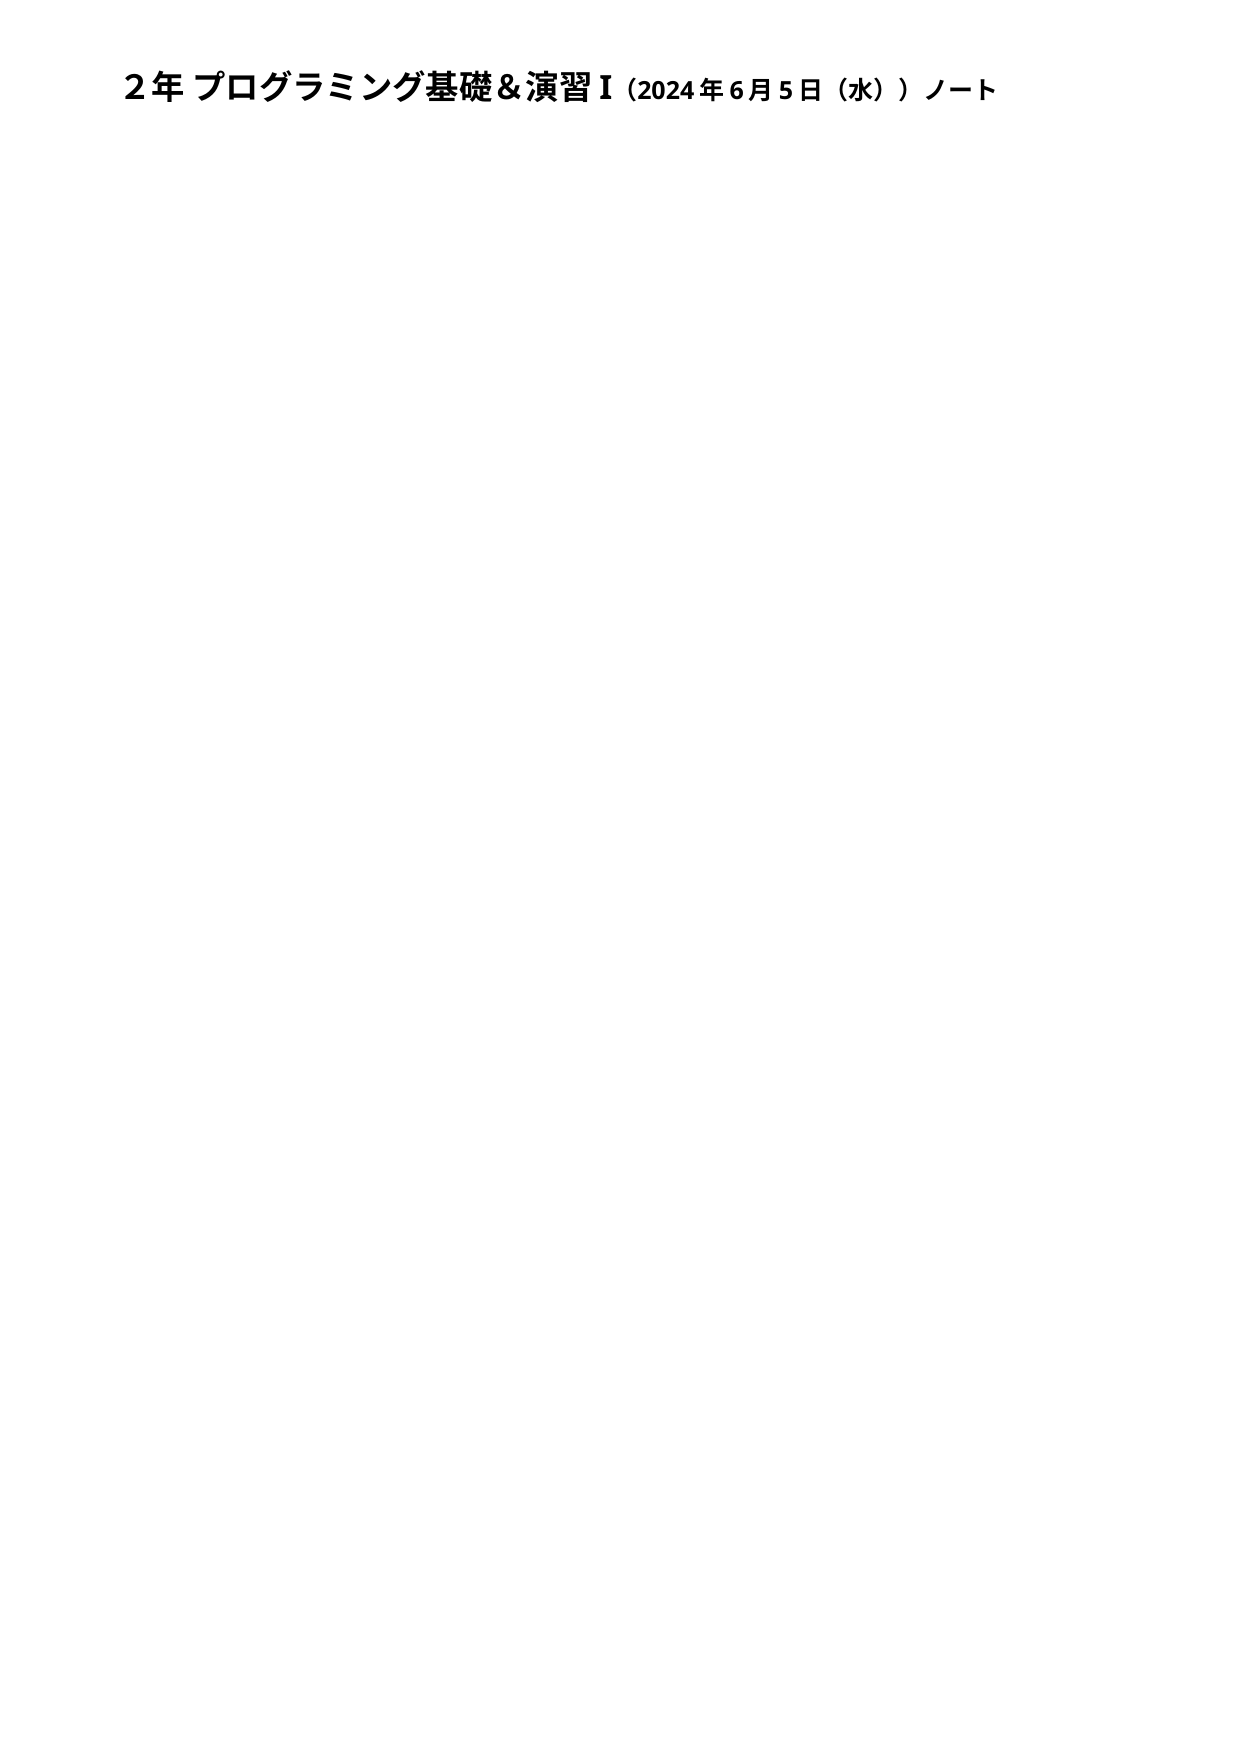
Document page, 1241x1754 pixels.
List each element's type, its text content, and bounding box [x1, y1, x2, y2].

text ２年 プログラミング基礎＆演習I（2024年6月5日（水））ノート [118, 44, 1122, 127]
